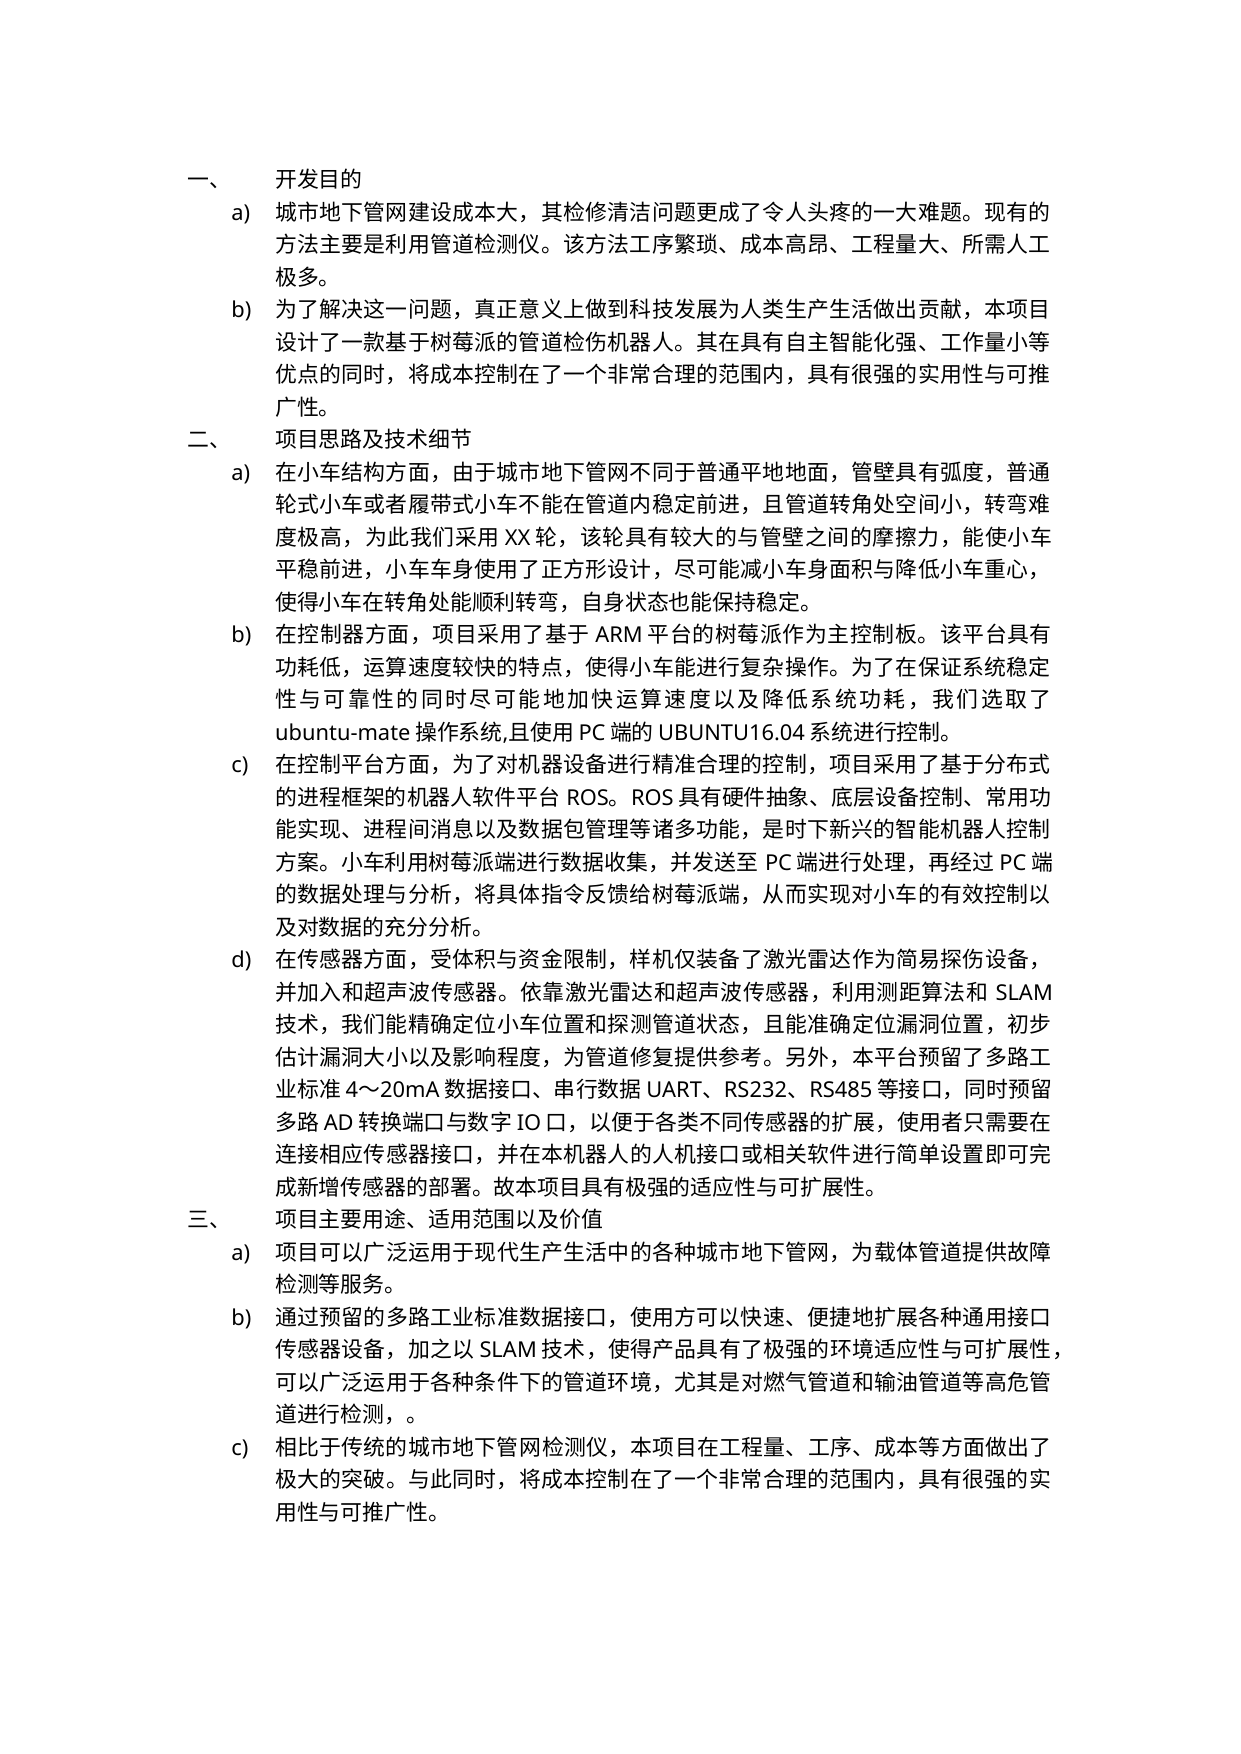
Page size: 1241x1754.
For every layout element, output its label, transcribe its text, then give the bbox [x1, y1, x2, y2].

list 在控制器方面，项目采用了基于ARM平台的树莓派作为主控制板。该平台具有功耗低，运算速度较快的特点，使得小车能进行复杂操作。为了在保证系统稳定性与可靠性的同时尽可能地加快运算速度以及降低系统功耗，我们选取了ubuntu-mate操作系统,且使用PC端的UBUNTU16.04系统进行控制。 [231, 617, 1053, 747]
list 在控制平台方面，为了对机器设备进行精准合理的控制，项目采用了基于分布式的进程框架的机器人软件平台ROS。ROS具有硬件抽象、底层设备控制、常用功能实现、进程间消息以及数据包管理等诸多功能，是时下新兴的智能机器人控制方案。小车利用树莓派端进行数据收集，并发送至PC端进行处理，再经过PC端的数据处理与分析，将具体指令反馈给树莓派端，从而实现对小车的有效控制以及对数据的充分分析。 [231, 747, 1053, 942]
list 城市地下管网建设成本大，其检修清洁问题更成了令人头疼的一大难题。现有的方法主要是利用管道检测仪。该方法工序繁琐、成本高昂、工程量大、所需人工极多。 [231, 194, 1053, 292]
list 相比于传统的城市地下管网检测仪，本项目在工程量、工序、成本等方面做出了极大的突破。与此同时，将成本控制在了一个非常合理的范围内，具有很强的实用性与可推广性。 [231, 1429, 1053, 1527]
list 通过预留的多路工业标准数据接口，使用方可以快速、便捷地扩展各种通用接口传感器设备，加之以SLAM技术，使得产品具有了极强的环境适应性与可扩展性，可以广泛运用于各种条件下的管道环境，尤其是对燃气管道和输油管道等高危管道进行检测，。 [231, 1299, 1053, 1429]
list 为了解决这一问题，真正意义上做到科技发展为人类生产生活做出贡献，本项目设计了一款基于树莓派的管道检伤机器人。其在具有自主智能化强、工作量小等优点的同时，将成本控制在了一个非常合理的范围内，具有很强的实用性与可推广性。 [231, 292, 1053, 422]
list 在小车结构方面，由于城市地下管网不同于普通平地地面，管壁具有弧度，普通轮式小车或者履带式小车不能在管道内稳定前进，且管道转角处空间小，转弯难度极高，为此我们采用XX轮，该轮具有较大的与管壁之间的摩擦力，能使小车平稳前进，小车车身使用了正方形设计，尽可能减小车身面积与降低小车重心，使得小车在转角处能顺利转弯，自身状态也能保持稳定。 [231, 454, 1053, 617]
list 在传感器方面，受体积与资金限制，样机仅装备了激光雷达作为简易探伤设备，并加入和超声波传感器。依靠激光雷达和超声波传感器，利用测距算法和SLAM技术，我们能精确定位小车位置和探测管道状态，且能准确定位漏洞位置，初步估计漏洞大小以及影响程度，为管道修复提供参考。另外，本平台预留了多路工业标准4～20mA数据接口、串行数据UART、RS232、RS485等接口，同时预留多路AD转换端口与数字IO口，以便于各类不同传感器的扩展，使用者只需要在连接相应传感器接口，并在本机器人的人机接口或相关软件进行简单设置即可完成新增传感器的部署。故本项目具有极强的适应性与可扩展性。 [231, 942, 1053, 1202]
list 项目可以广泛运用于现代生产生活中的各种城市地下管网，为载体管道提供故障检测等服务。 [231, 1234, 1053, 1299]
list 开发目的 [187, 162, 1053, 194]
list 项目思路及技术细节 [187, 422, 1053, 454]
list 项目主要用途、适用范围以及价值 [187, 1202, 1053, 1234]
